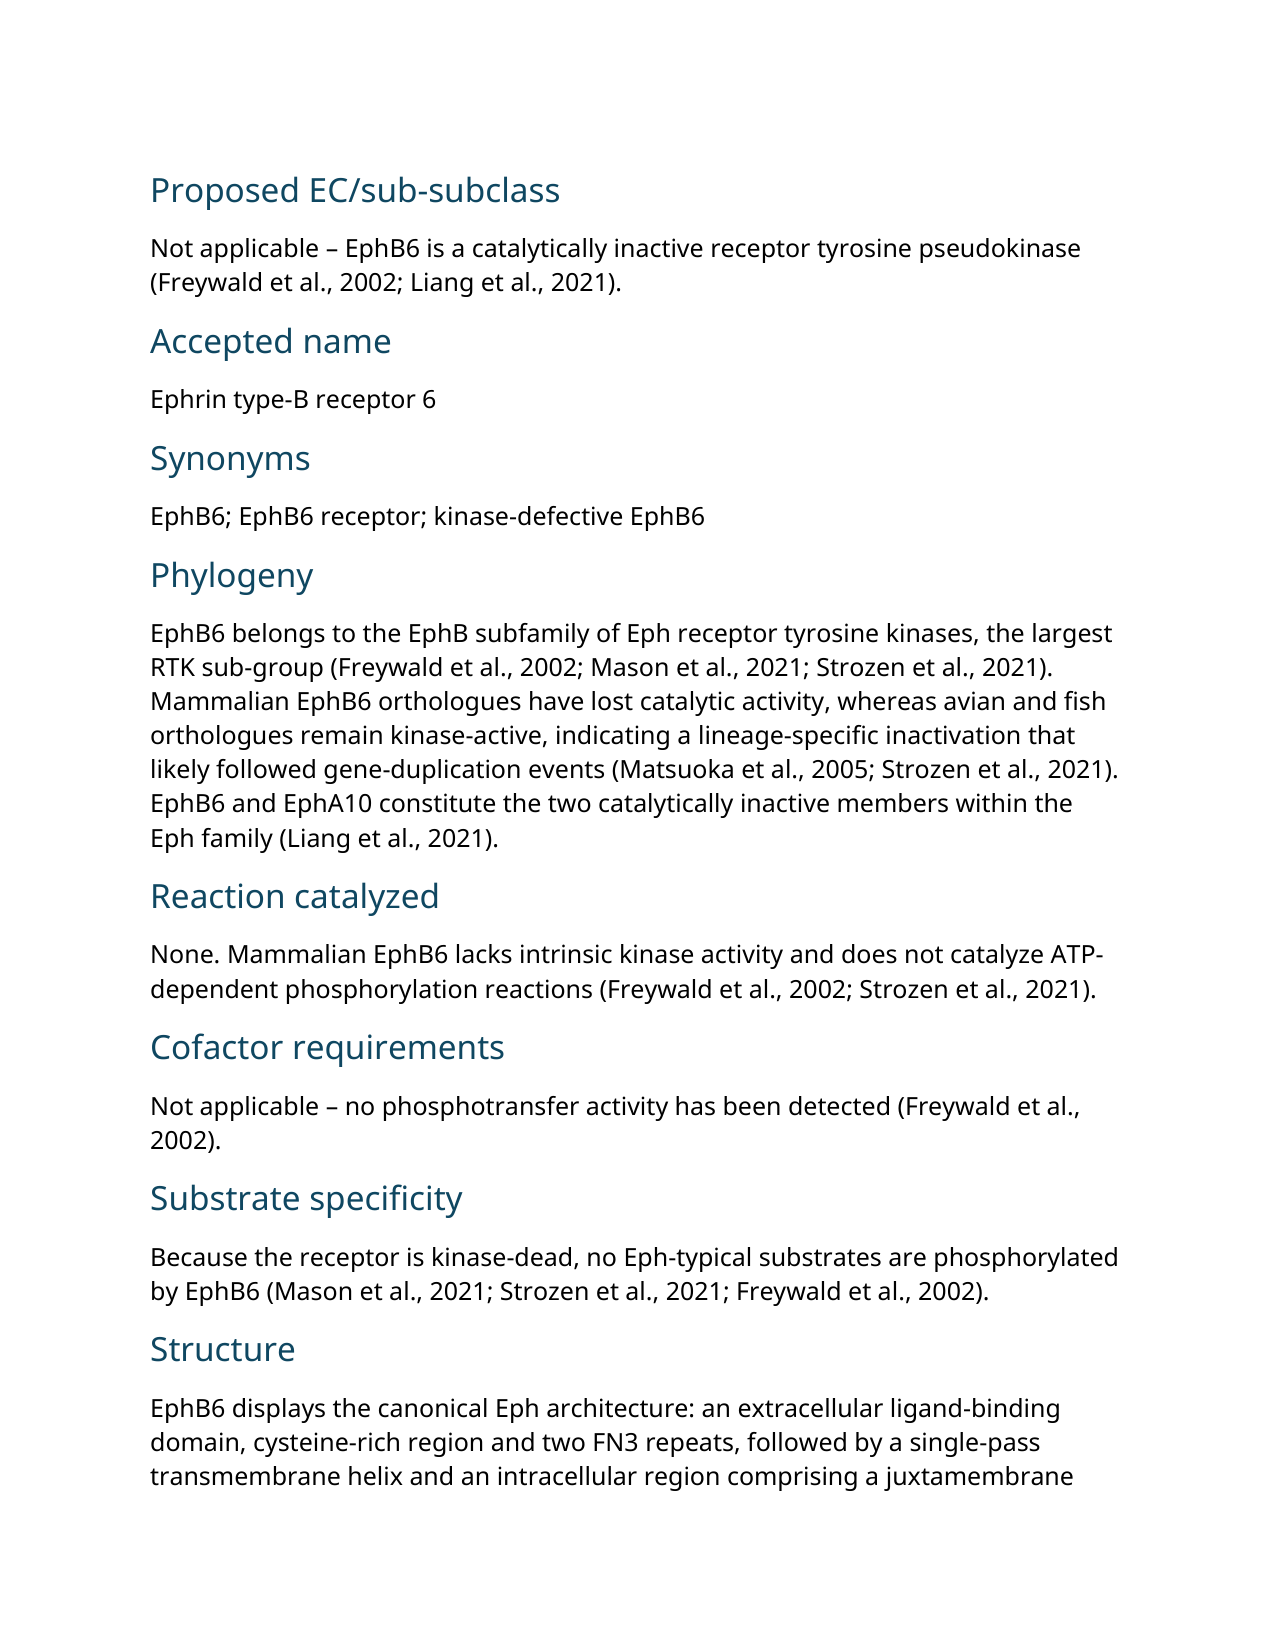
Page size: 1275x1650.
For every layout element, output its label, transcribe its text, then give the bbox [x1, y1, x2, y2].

subtitle Structure [150, 1326, 1125, 1372]
text Not applicable – EphB6 is a catalytically inactive receptor tyrosine pseudokinase (Freywald et al., 2002; Liang et al., 2021). [150, 231, 1125, 299]
text None. Mammalian EphB6 lacks intrinsic kinase activity and does not catalyze ATP-dependent phosphorylation reactions (Freywald et al., 2002; Strozen et al., 2021). [150, 937, 1125, 1005]
subtitle Substrate specificity [150, 1175, 1125, 1221]
subtitle Cofactor requirements [150, 1024, 1125, 1069]
text Ephrin type-B receptor 6 [150, 382, 1125, 416]
subtitle Synonyms [150, 435, 1125, 480]
text EphB6; EphB6 receptor; kinase-defective EphB6 [150, 499, 1125, 533]
subtitle Phylogeny [150, 552, 1125, 597]
text EphB6 belongs to the EphB subfamily of Eph receptor tyrosine kinases, the largest RTK sub-group (Freywald et al., 2002; Mason et al., 2021; Strozen et al., 2021). Mammalian EphB6 orthologues have lost catalytic activity, whereas avian and fish orthologues remain kinase-active, indicating a lineage-specific inactivation that likely followed gene-duplication events (Matsuoka et al., 2005; Strozen et al., 2021). EphB6 and EphA10 constitute the two catalytically inactive members within the Eph family (Liang et al., 2021). [150, 616, 1125, 854]
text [150, 1390, 1125, 1492]
subtitle Reaction catalyzed [150, 873, 1125, 918]
text Not applicable – no phosphotransfer activity has been detected (Freywald et al., 2002). [150, 1088, 1125, 1156]
subtitle Proposed EC/sub-subclass [150, 167, 1125, 212]
text Because the receptor is kinase-dead, no Eph-typical substrates are phosphorylated by EphB6 (Mason et al., 2021; Strozen et al., 2021; Freywald et al., 2002). [150, 1239, 1125, 1307]
subtitle Accepted name [150, 318, 1125, 363]
